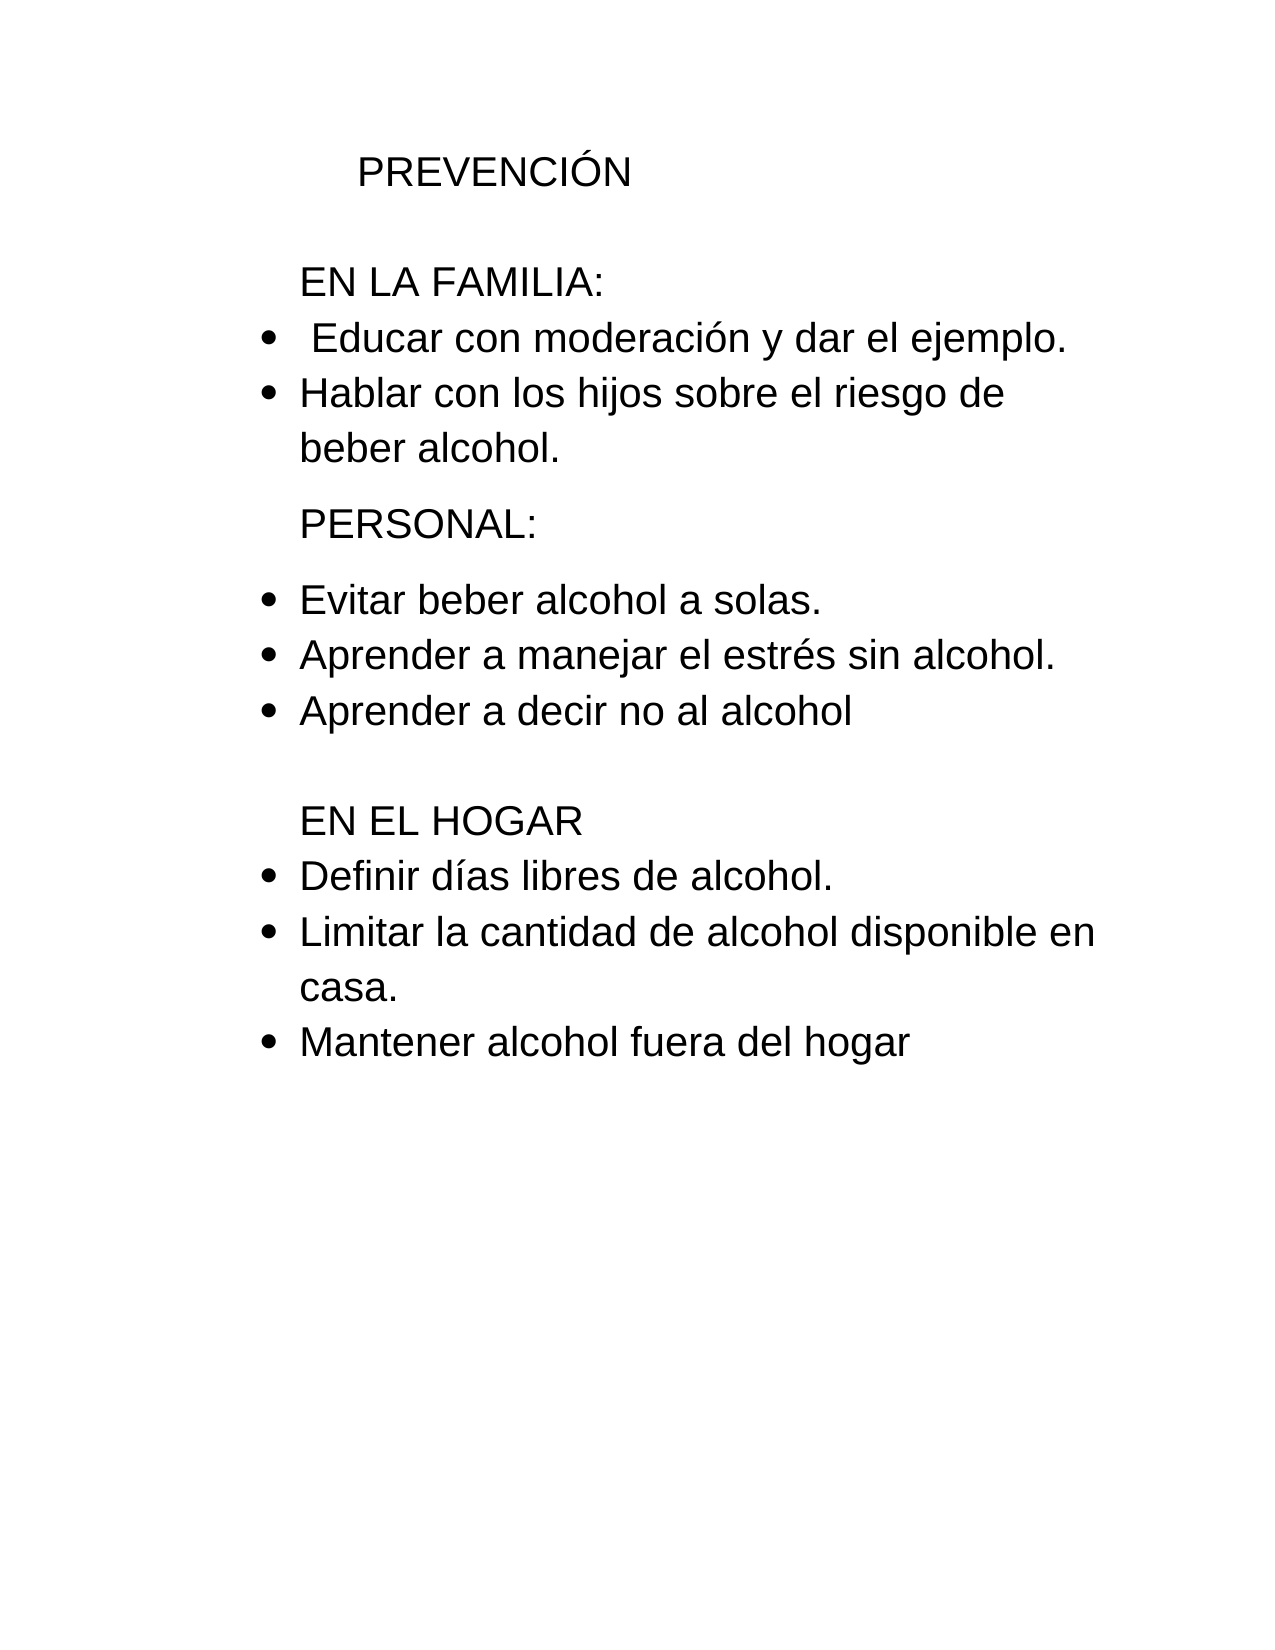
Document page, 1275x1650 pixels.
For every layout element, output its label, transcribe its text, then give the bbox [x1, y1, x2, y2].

list Aprender a decir no al alcohol [262, 686, 1098, 734]
list Aprender a manejar el estrés sin alcohol. [262, 631, 1098, 679]
text PERSONAL: [299, 499, 1098, 547]
list EN EL HOGAR [299, 796, 1098, 844]
list Educar con moderación y dar el ejemplo. [262, 313, 1098, 361]
list PREVENCIÓN [299, 148, 1098, 196]
list Limitar la cantidad de alcohol disponible en casa. [262, 907, 1098, 1010]
list Mantener alcohol fuera del hogar [262, 1017, 1098, 1065]
list Definir días libres de alcohol. [262, 852, 1098, 900]
list Hablar con los hijos sobre el riesgo de beber alcohol. [262, 368, 1098, 471]
list Evitar beber alcohol a solas. [262, 575, 1098, 623]
list EN LA FAMILIA: [299, 258, 1098, 306]
